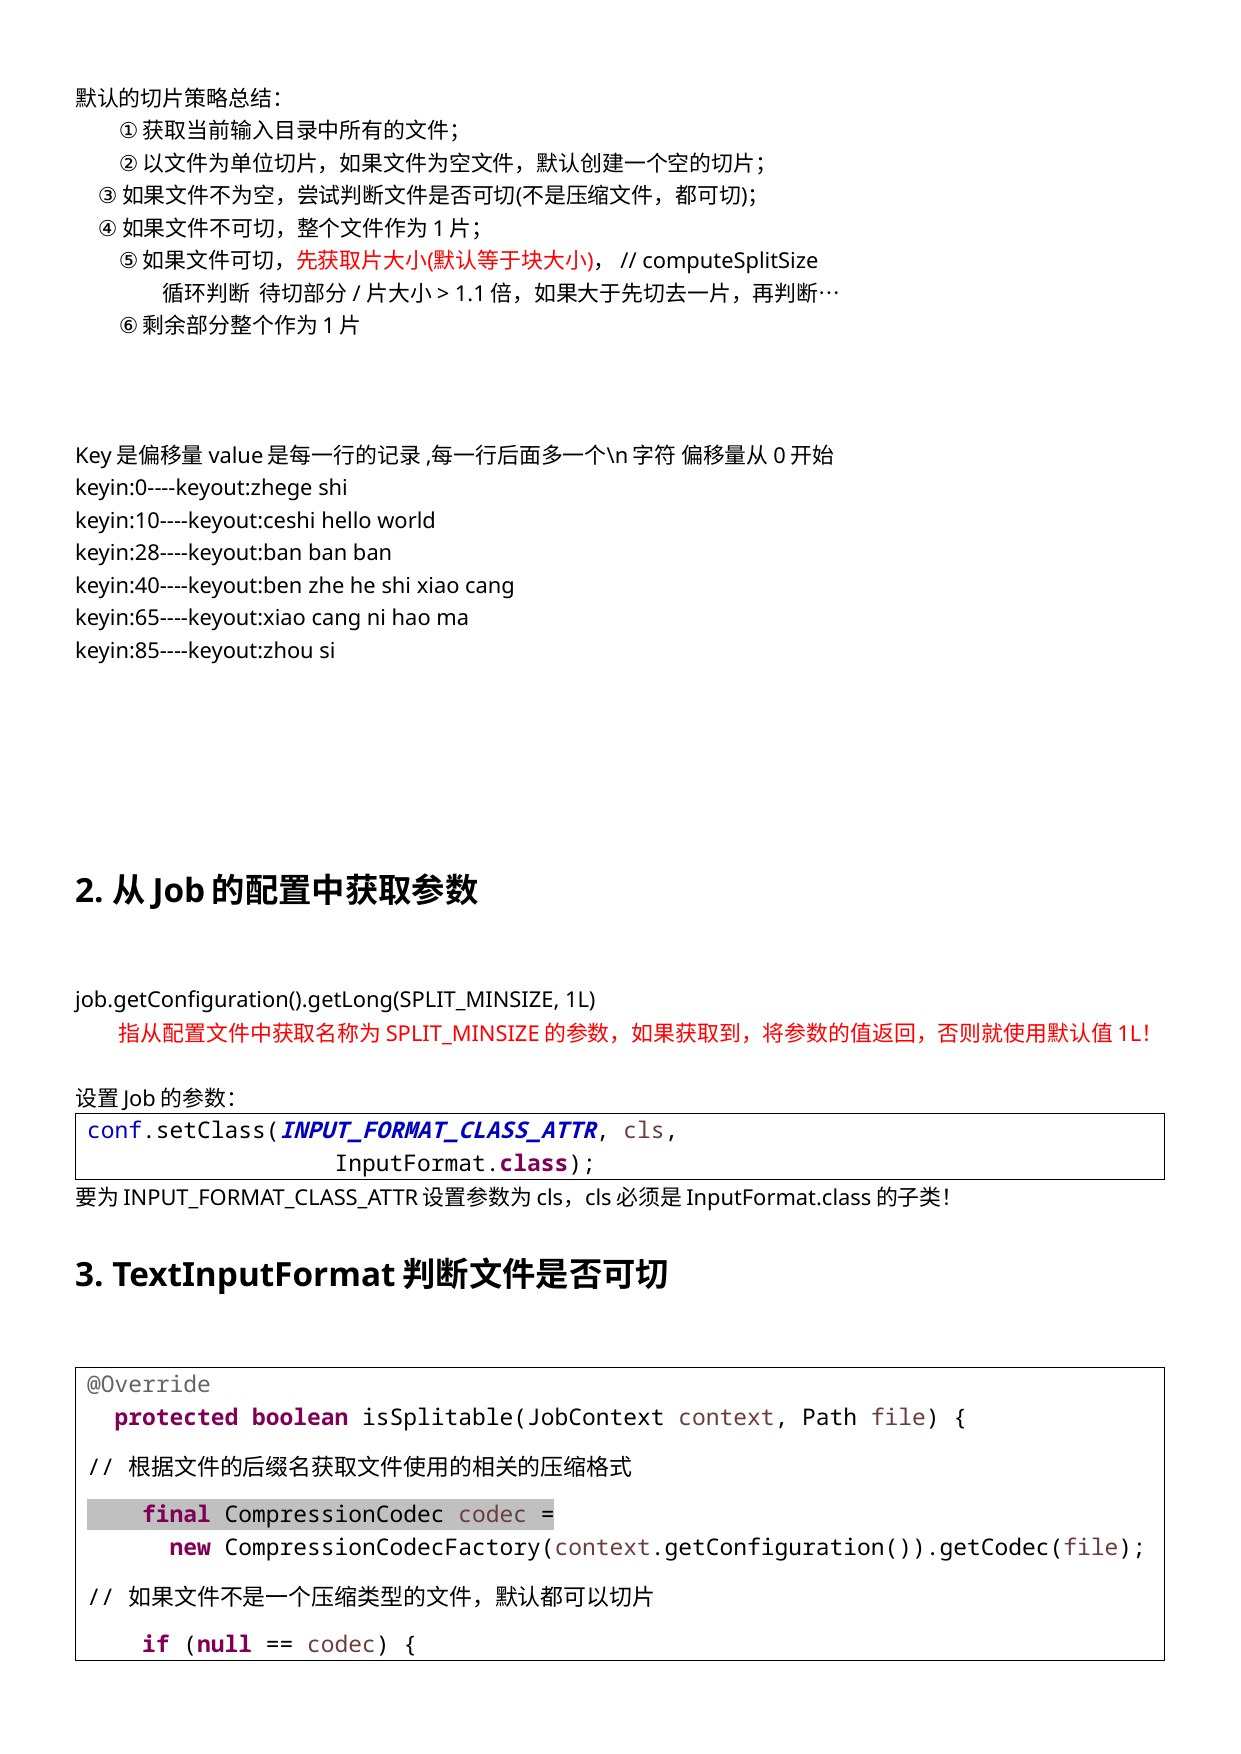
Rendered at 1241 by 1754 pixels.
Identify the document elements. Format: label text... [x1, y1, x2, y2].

text keyin:28----keyout:ban ban ban [75, 536, 1165, 568]
text job.getConfiguration().getLong(SPLIT_MINSIZE, 1L) [75, 983, 1165, 1015]
text keyin:40----keyout:ben zhe he shi xiao cang [75, 568, 1165, 601]
text ②以文件为单位切片，如果文件为空文件，默认创建一个空的切片； [75, 146, 1165, 178]
text keyin:85----keyout:zhou si [75, 633, 1165, 666]
text 设置Job的参数： [75, 1080, 1165, 1113]
subtitle 3. TextInputFormat判断文件是否可切 [75, 1239, 1165, 1304]
subtitle 2. 从Job的配置中获取参数 [75, 855, 1165, 920]
text 要为INPUT_FORMAT_CLASS_ATTR设置参数为cls，cls必须是InputFormat.class的子类！ [75, 1180, 1165, 1212]
text ④如果文件不可切，整个文件作为1片； [75, 211, 1165, 243]
text 指从配置文件中获取名称为SPLIT_MINSIZE的参数，如果获取到，将参数的值返回，否则就使用默认值1L！ [75, 1015, 1165, 1048]
text ③如果文件不为空，尝试判断文件是否可切(不是压缩文件，都可切)； [75, 178, 1165, 211]
text keyin:0----keyout:zhege shi [75, 471, 1165, 503]
text 循环判断 待切部分 / 片大小 > 1.1倍，如果大于先切去一片，再判断… [75, 276, 1165, 308]
text ①获取当前输入目录中所有的文件； [75, 113, 1165, 146]
text keyin:65----keyout:xiao cang ni hao ma [75, 601, 1165, 633]
table_header conf.setClass(INPUT_FORMAT_CLASS_ATTR, cls, InputFormat.class); [76, 1114, 1164, 1179]
text Key是偏移量 value是每一行的记录 ,每一行后面多一个\n字符 偏移量从0开始 [75, 438, 1165, 471]
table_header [76, 1368, 1164, 1660]
text ⑥剩余部分整个作为1片 [75, 308, 1165, 341]
text keyin:10----keyout:ceshi hello world [75, 503, 1165, 536]
text ⑤如果文件可切，先获取片大小(默认等于块大小)， // computeSplitSize [75, 243, 1165, 276]
text 默认的切片策略总结： [75, 81, 1165, 113]
